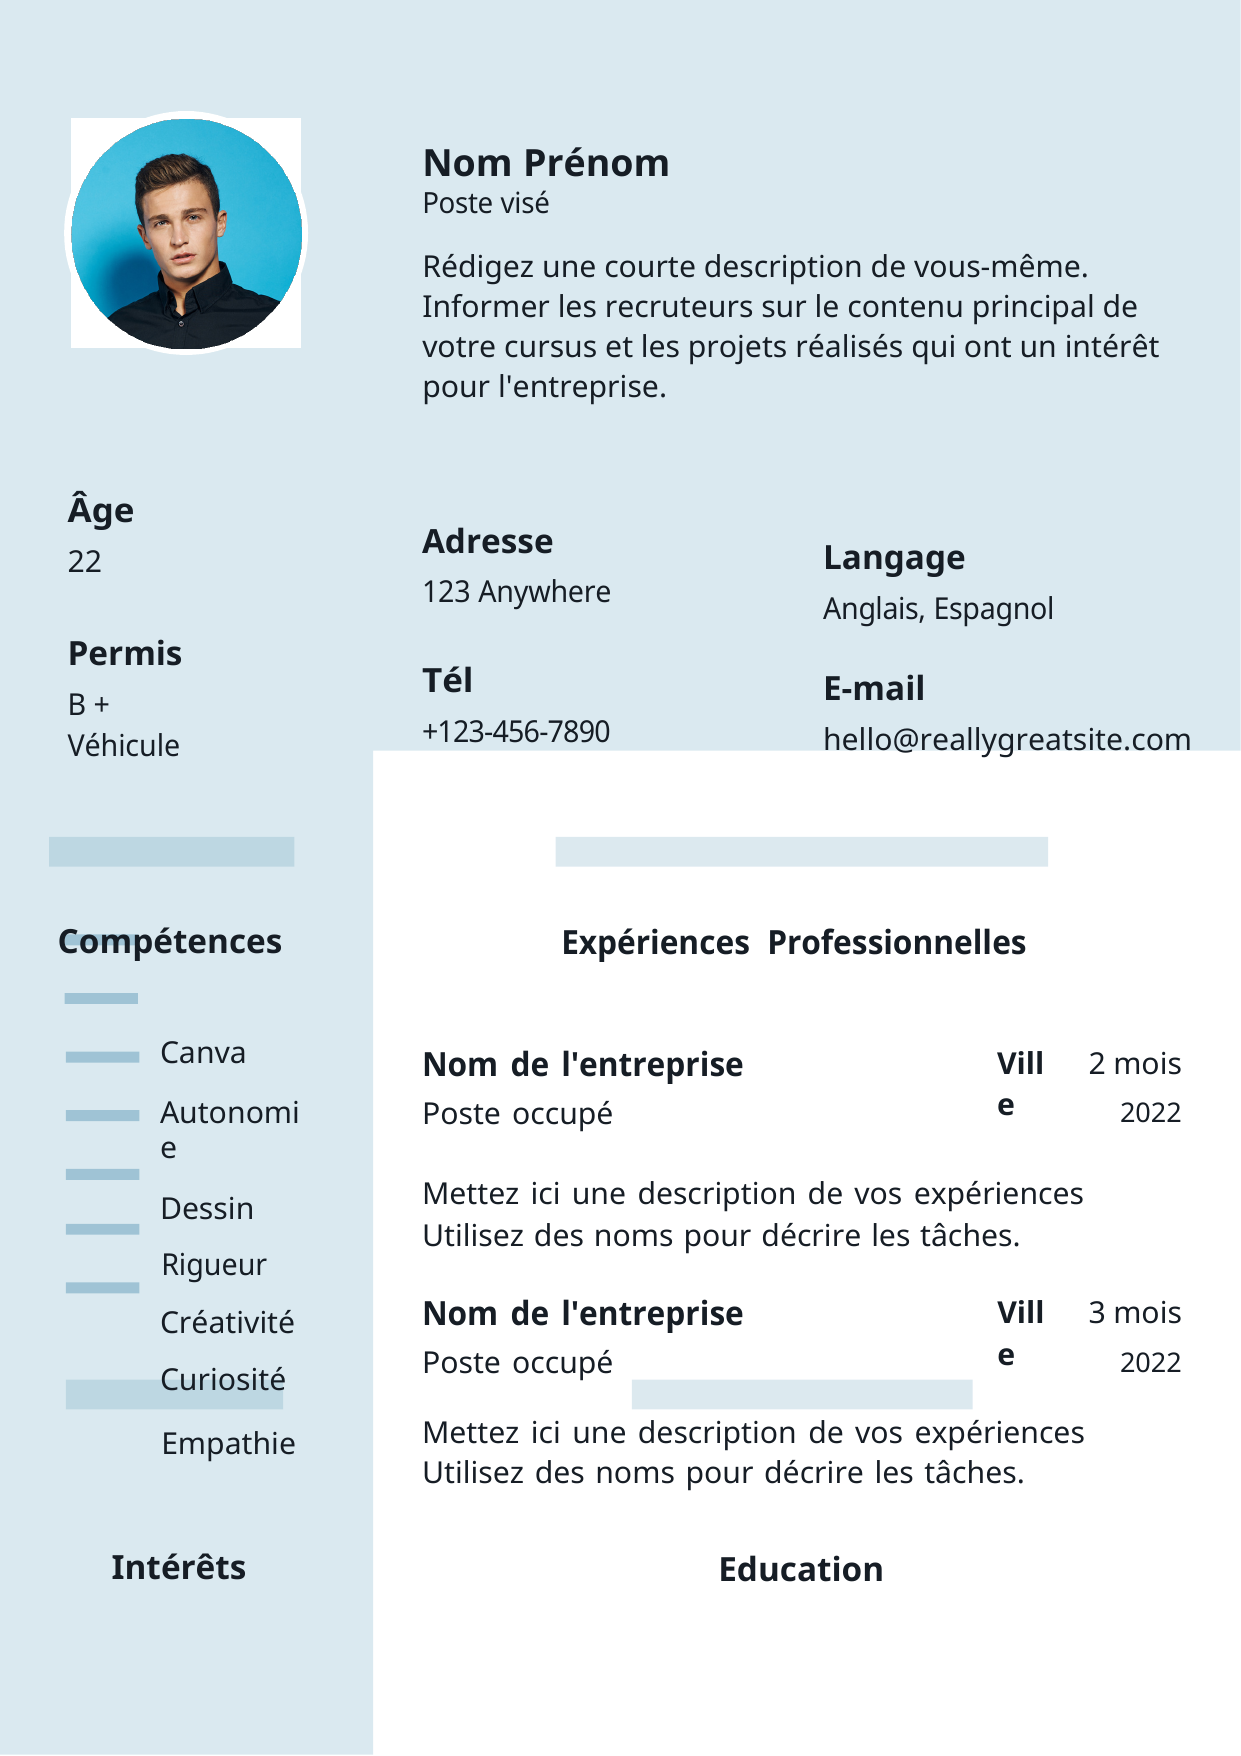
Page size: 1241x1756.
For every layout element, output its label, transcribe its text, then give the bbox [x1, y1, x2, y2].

text 123 Anywhere [422, 570, 617, 611]
text 22 [67, 540, 226, 581]
list mois [1064, 1291, 1182, 1333]
text Poste occupé [422, 1342, 747, 1383]
text Poste occupé [422, 1092, 747, 1133]
subtitle Ville [997, 1042, 1059, 1124]
text Mettez ici une description de vos expériences [422, 1422, 1192, 1449]
subtitle Tél [422, 657, 617, 703]
text 2022 [1064, 1343, 1182, 1380]
subtitle Compétences Expériences Professionnelles [57, 918, 1192, 964]
text Empathie [161, 1422, 297, 1463]
subtitle E-mail [823, 664, 1192, 710]
subtitle Adresse [422, 518, 617, 563]
subtitle Nom de l'entreprise [422, 1290, 747, 1335]
text Autonomie [160, 1096, 312, 1166]
text hello@reallygreatsite.com [823, 718, 1192, 759]
title Nom Prénom [422, 141, 1192, 186]
picture [70, 117, 302, 349]
text Utilisez des noms pour décrire les tâches. [422, 1451, 1192, 1492]
text Anglais, Espagnol [823, 587, 1192, 628]
subtitle Langage [823, 533, 1192, 579]
text Rédigez une courte description de vous-même. Informer les recruteurs sur le contenu principal de votre cursus et les projets réalisés qui ont un intérêt pour l'entreprise. [422, 245, 1164, 407]
text B + Véhicule [67, 683, 226, 766]
text 2022 [1064, 1094, 1182, 1131]
subtitle Intérêts Education [111, 1544, 1192, 1591]
text Créativité Curiosité [160, 1286, 297, 1399]
subtitle Âge [67, 487, 226, 533]
subtitle Nom de l'entreprise [422, 1040, 747, 1086]
subtitle Ville [997, 1291, 1060, 1374]
text Poste visé [422, 186, 1192, 220]
list mois [1064, 1042, 1182, 1083]
text Dessin Rigueur [160, 1172, 272, 1284]
text Mettez ici une description de vos expériences Utilisez des noms pour décrire les tâches. [422, 1172, 1155, 1255]
text +123-456-7890 [422, 710, 617, 752]
text Canva [160, 1031, 312, 1072]
subtitle Permis [67, 630, 226, 675]
